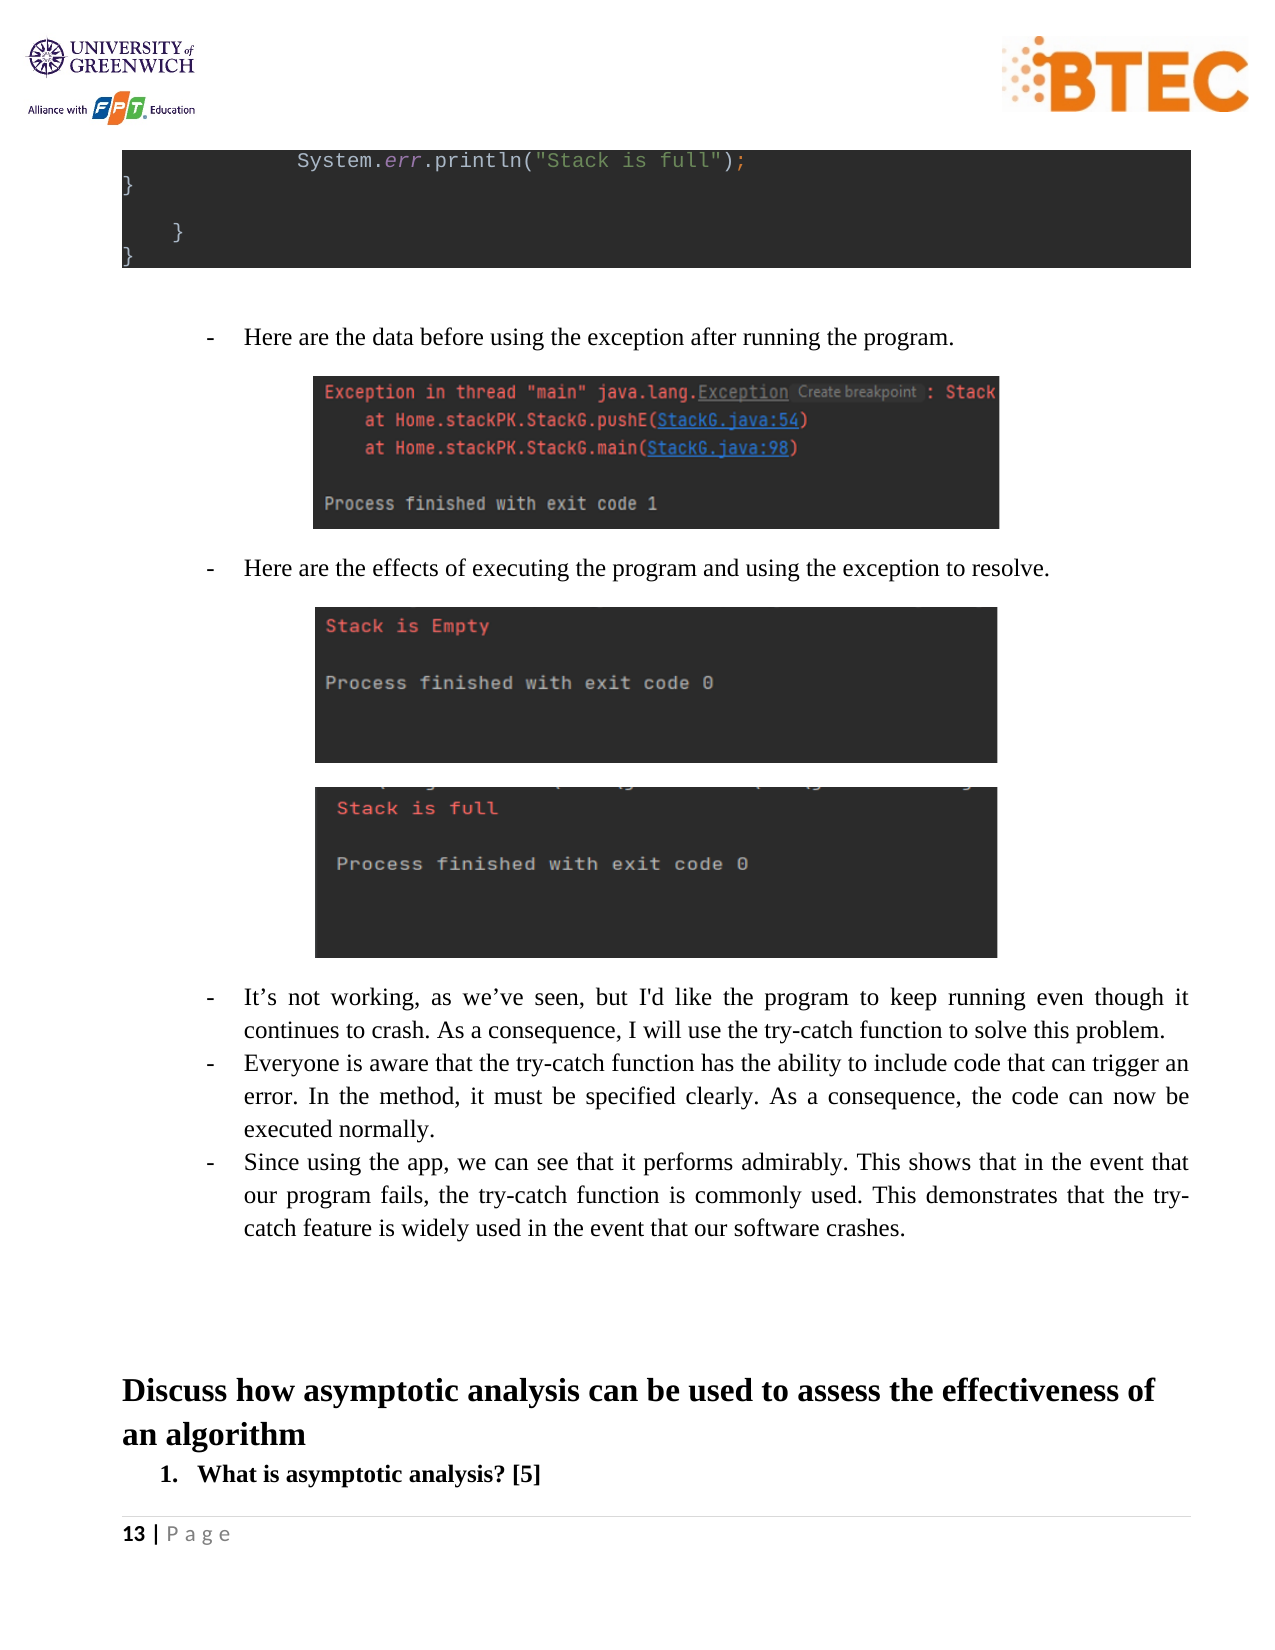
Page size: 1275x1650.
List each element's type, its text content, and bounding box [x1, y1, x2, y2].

picture [1001, 36, 1249, 112]
list It’s not working, as we’ve seen, but I'd like the program to keep running even though it continues to crash. As a consequence, I will use the try-catch function to solve this problem. [206, 982, 1191, 1044]
picture [315, 607, 998, 763]
text } } [122, 197, 1191, 268]
picture [313, 376, 1000, 529]
list What is asymptotic analysis? [5] [159, 1459, 1191, 1487]
list Everyone is aware that the try-catch function has the ability to include code that can trigger an error. In the method, it must be specified clearly. As a consequence, the code can now be executed normally. [206, 1048, 1191, 1143]
picture [315, 787, 998, 958]
list Here are the data before using the exception after running the program. [206, 322, 1191, 351]
list Since using the app, we can see that it performs admirably. This shows that in the event that our program fails, the try-catch function is commonly used. This demonstrates that the try-catch feature is widely used in the event that our software crashes. [206, 1147, 1191, 1242]
list Here are the effects of executing the program and using the exception to resolve. [206, 553, 1191, 582]
picture [14, 25, 207, 136]
subtitle Discuss how asymptotic analysis can be used to assess the effectiveness of an algorithm [122, 1371, 1191, 1453]
